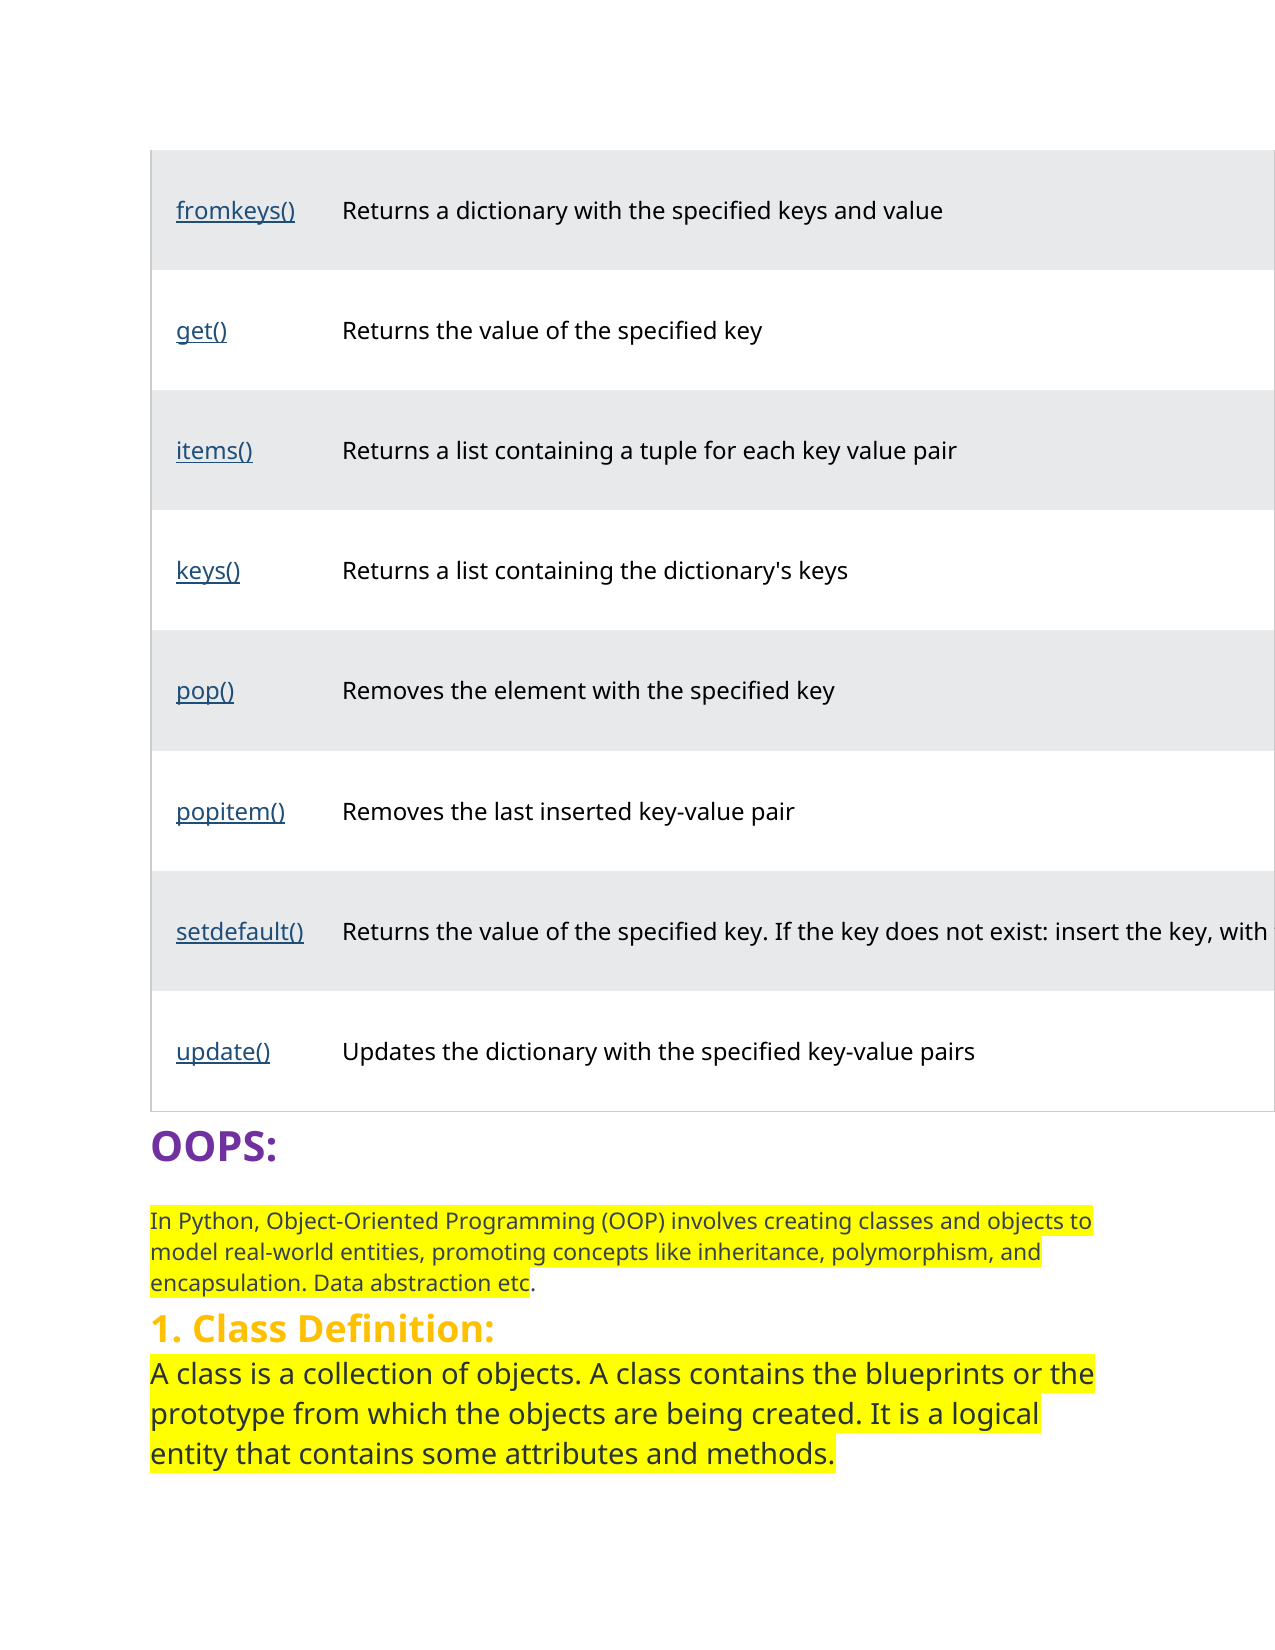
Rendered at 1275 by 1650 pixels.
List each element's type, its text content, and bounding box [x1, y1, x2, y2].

table_cell setdefault() [152, 871, 329, 991]
table_cell Returns a list containing the dictionary's keys [329, 510, 1274, 630]
table_cell Updates the dictionary with the specified key-value pairs [329, 991, 1274, 1111]
table_cell Returns a list containing a tuple for each key value pair [329, 390, 1274, 510]
table_cell Returns a dictionary with the specified keys and value [329, 150, 1274, 270]
table_cell keys() [152, 510, 329, 630]
table_cell get() [152, 270, 329, 390]
table_cell fromkeys() [152, 150, 329, 270]
table_cell Returns the value of the specified key. If the key does not exist: insert the key, with the specified value [329, 871, 1274, 991]
table_cell popitem() [152, 751, 329, 871]
table_cell pop() [152, 630, 329, 751]
table_cell Removes the element with the specified key [329, 630, 1274, 751]
subtitle 1. Class Definition: [150, 1302, 1125, 1353]
text A class is a collection of objects. A class contains the blueprints or the prototype from which the objects are being created. It is a logical entity that contains some attributes and methods. [150, 1353, 1125, 1473]
table_cell items() [152, 390, 329, 510]
subtitle OOPS: [150, 1117, 1125, 1173]
text In Python, Object-Oriented Programming (OOP) involves creating classes and objects to model real-world entities, promoting concepts like inheritance, polymorphism, and encapsulation. Data abstraction etc. [150, 1173, 1125, 1298]
table_cell update() [152, 991, 329, 1111]
table_cell Returns the value of the specified key [329, 270, 1274, 390]
table_cell Removes the last inserted key-value pair [329, 751, 1274, 871]
